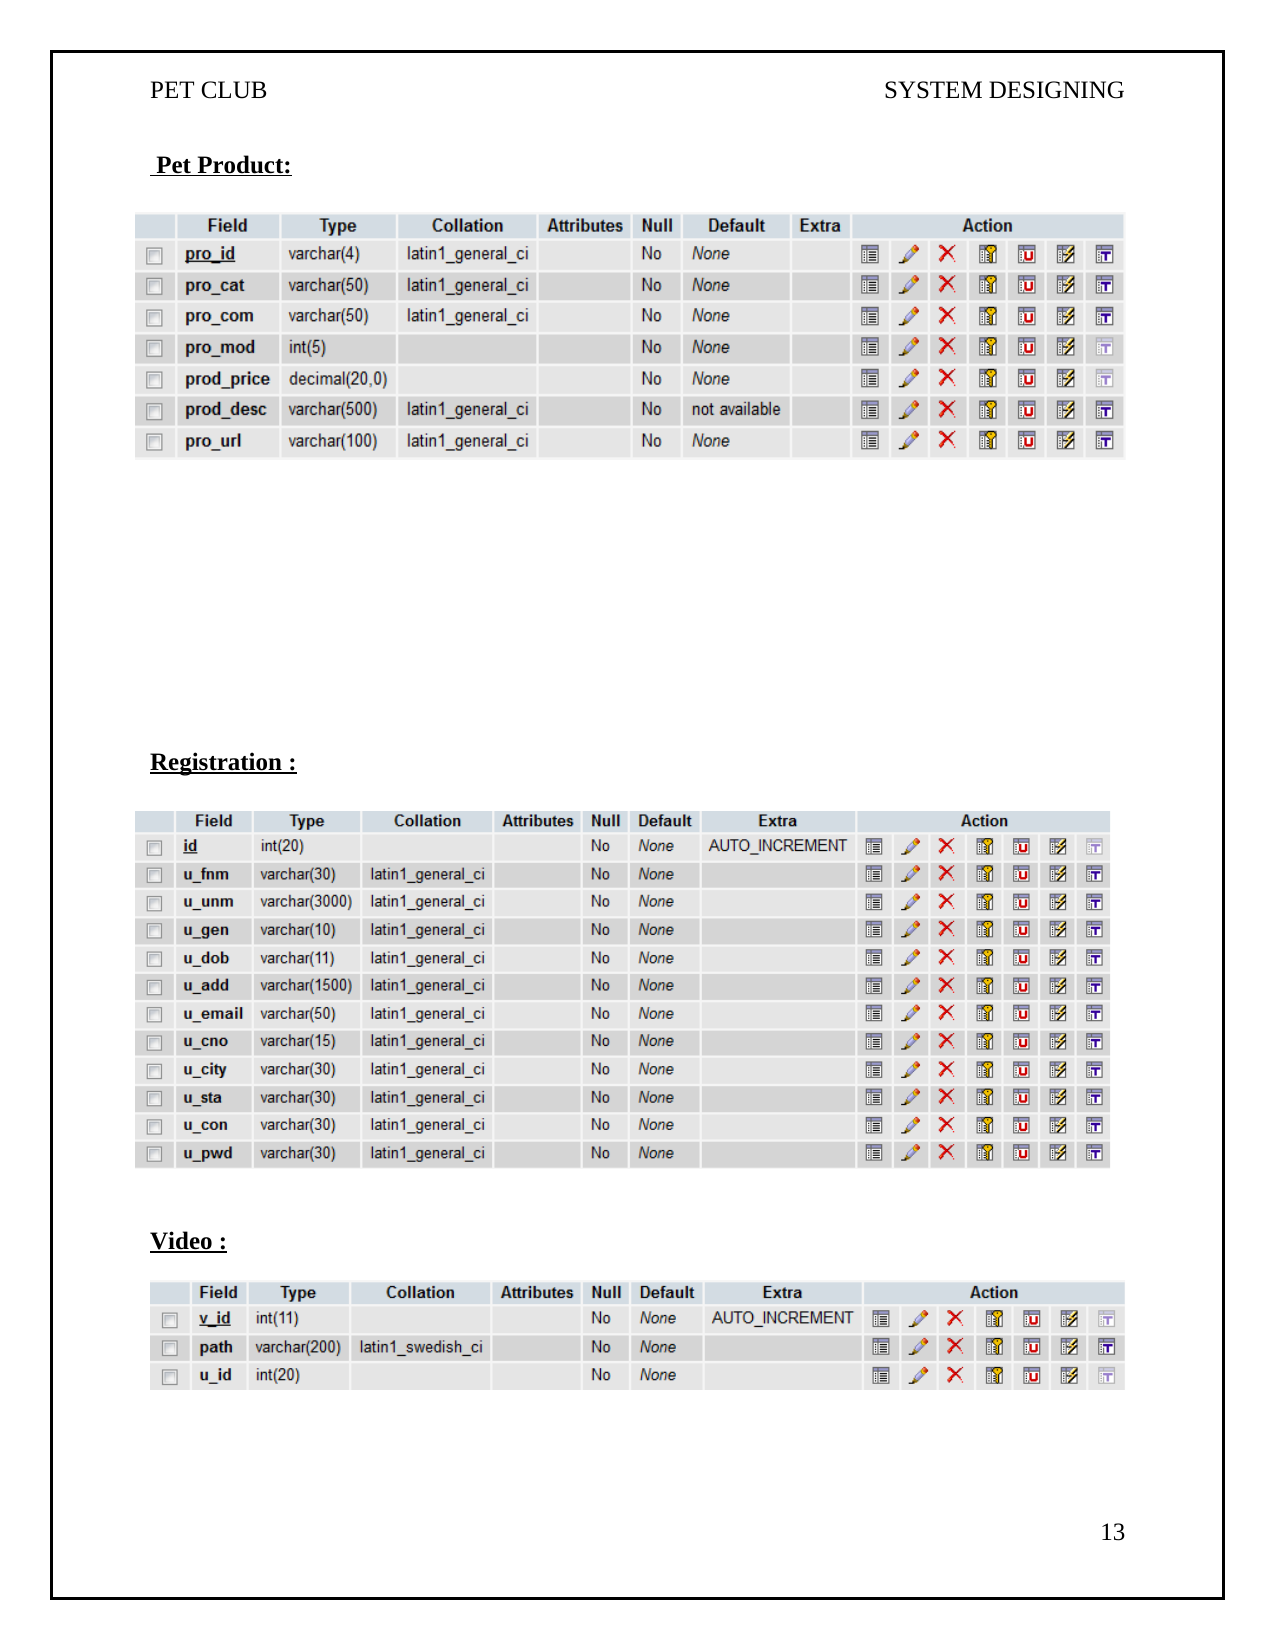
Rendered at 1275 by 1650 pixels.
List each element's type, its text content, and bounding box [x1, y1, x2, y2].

text Video : [150, 1226, 1125, 1255]
text Pet Product: [150, 150, 1125, 179]
picture [150, 1280, 1125, 1390]
picture [135, 212, 1126, 460]
text Registration : [150, 747, 1125, 776]
picture [135, 811, 1110, 1169]
